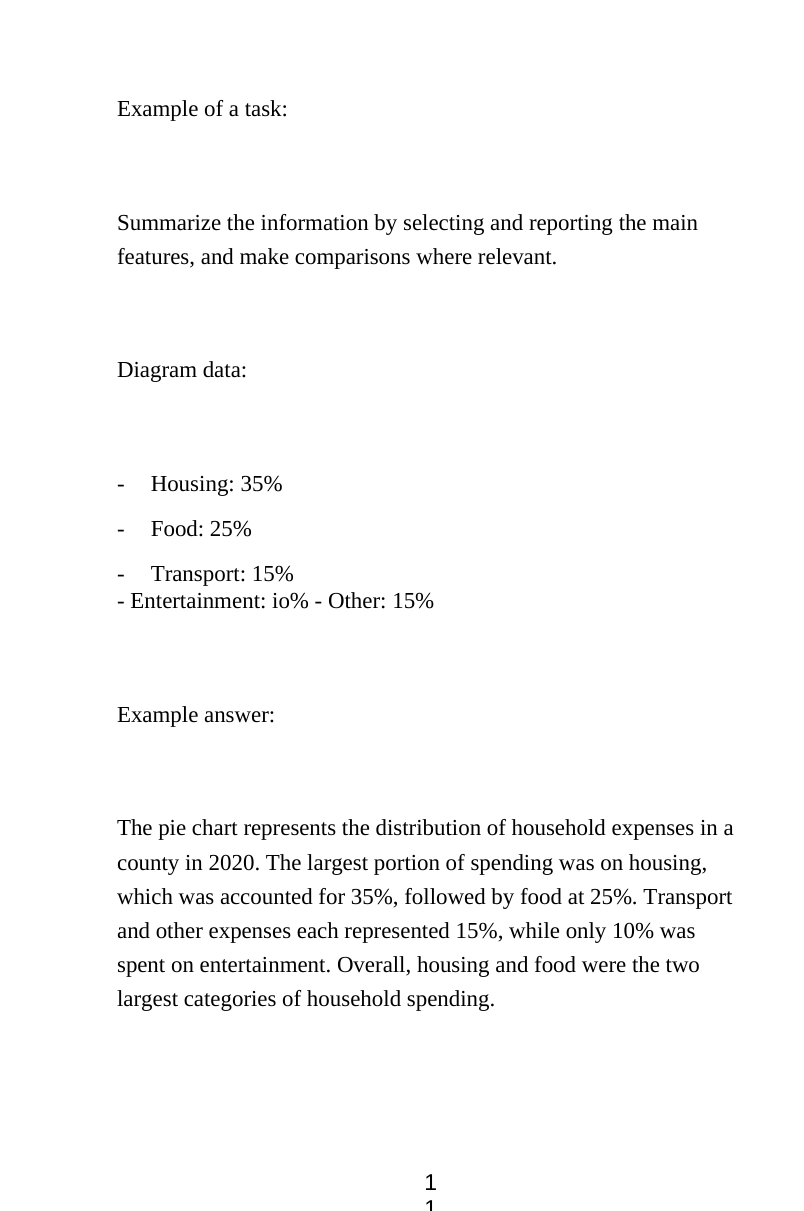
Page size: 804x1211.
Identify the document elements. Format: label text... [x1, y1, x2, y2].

text Example answer: [117, 701, 749, 727]
list Transport: 15% [117, 560, 749, 587]
text - Entertainment: io% - Other: 15% [117, 587, 749, 613]
text Summarize the information by selecting and reporting the main features, and make comparisons where relevant. [117, 209, 749, 269]
text Diagram data: [117, 356, 749, 383]
list Food: 25% [117, 515, 749, 542]
list Housing: 35% [117, 470, 749, 497]
text Example of a task: [117, 95, 749, 121]
text The pie chart represents the distribution of household expenses in a county in 2020. The largest portion of spending was on housing, which was accounted for 35%, followed by food at 25%. Transport and other expenses each represented 15%, while only 10% was spent on entertainment. Overall, housing and food were the two largest categories of household spending. [117, 814, 749, 1012]
